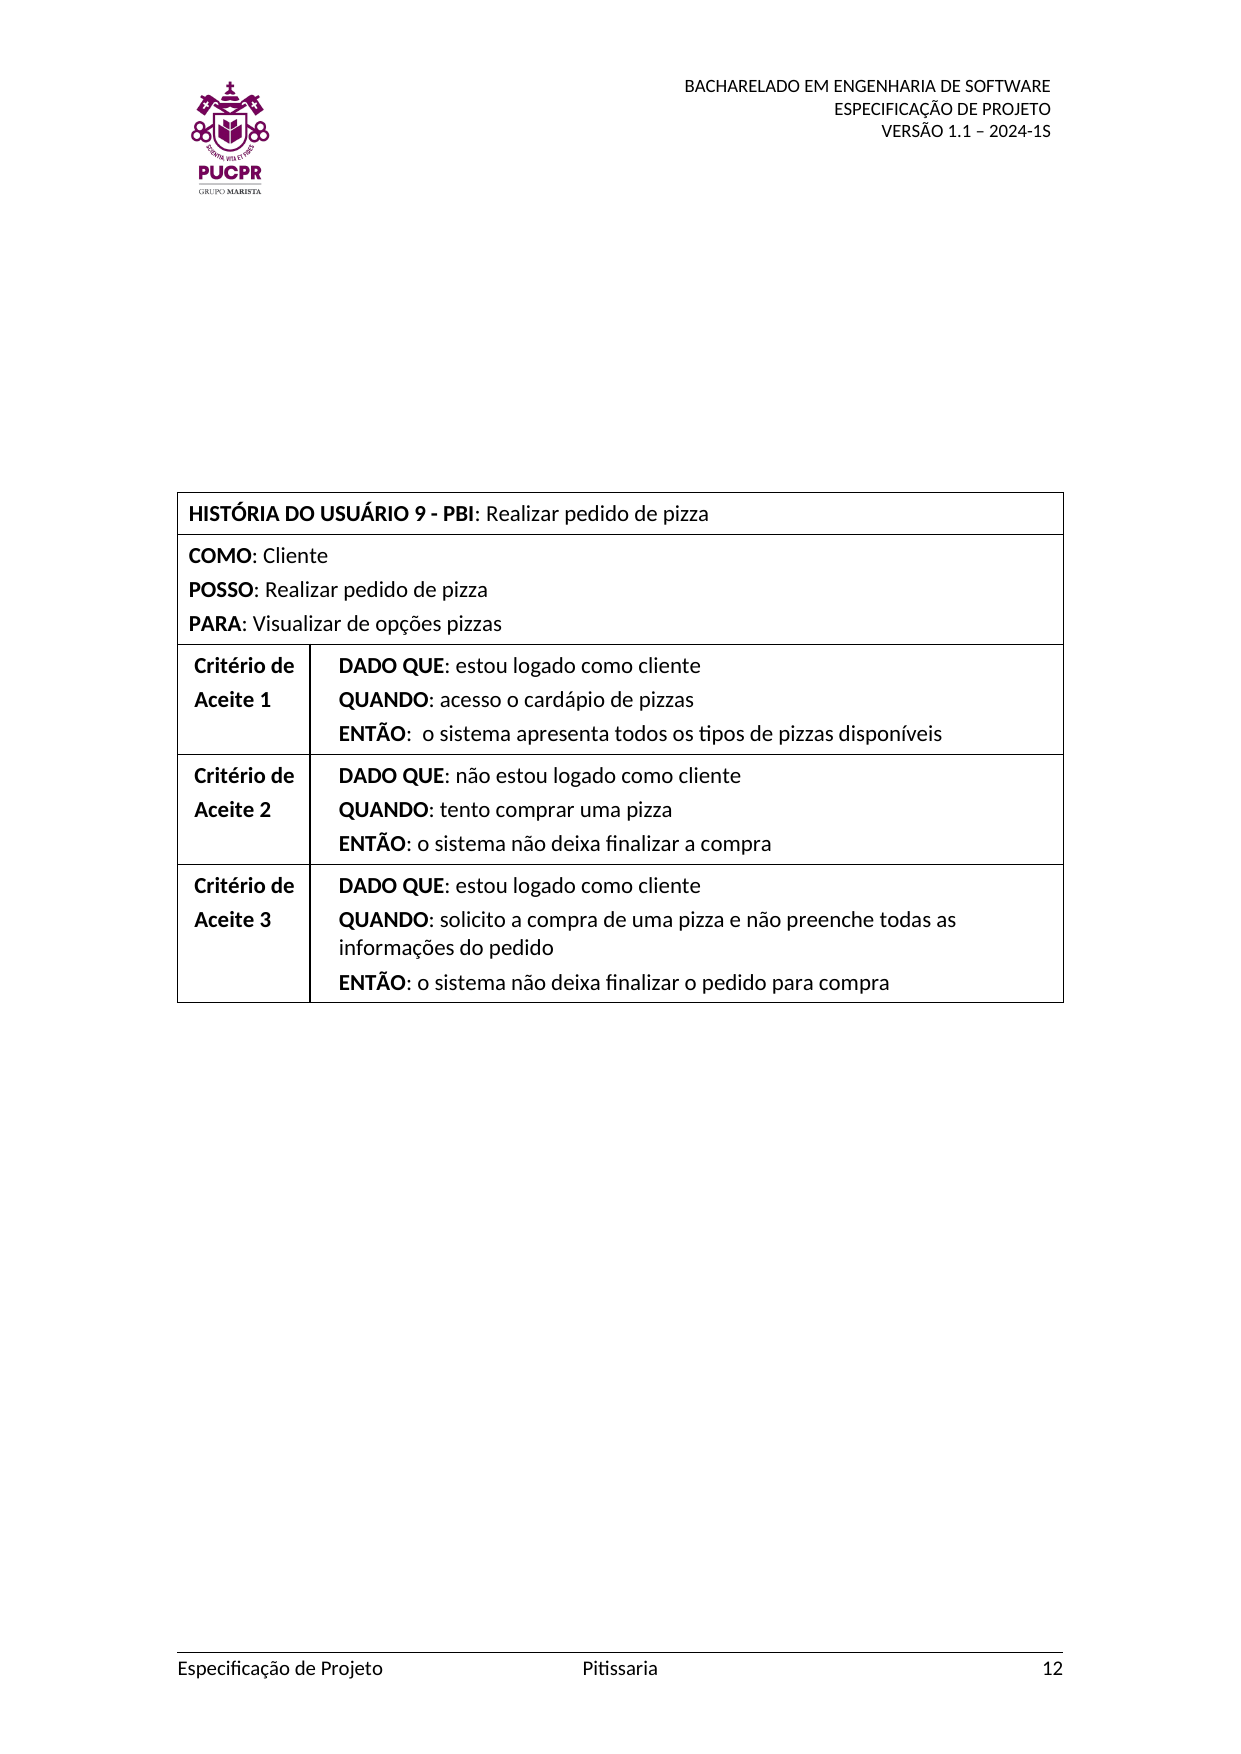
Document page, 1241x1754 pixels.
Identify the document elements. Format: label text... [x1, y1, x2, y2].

table_cell COMO: Cliente POSSO: Realizar pedido de pizza PARA: Visualizar de opções pizzas [178, 535, 1063, 643]
table_cell DADO QUE: estou logado como cliente QUANDO: solicito a compra de uma pizza e não preenche todas as informações do pedido ENTÃO: o sistema não deixa finalizar o pedido para compra [311, 865, 1063, 1002]
table_cell DADO QUE: não estou logado como cliente QUANDO: tento comprar uma pizza ENTÃO: o sistema não deixa finalizar a compra [311, 755, 1063, 864]
table_cell DADO QUE: estou logado como cliente QUANDO: acesso o cardápio de pizzas ENTÃO: o sistema apresenta todos os tipos de pizzas disponíveis [311, 645, 1063, 754]
picture [188, 73, 271, 202]
table_cell Critério de Aceite 1 [178, 645, 309, 754]
table_header HISTÓRIA DO USUÁRIO 9 - PBI: Realizar pedido de pizza [178, 493, 1063, 533]
table_cell Critério de Aceite 3 [178, 865, 309, 1002]
table_cell Critério de Aceite 2 [178, 755, 309, 864]
